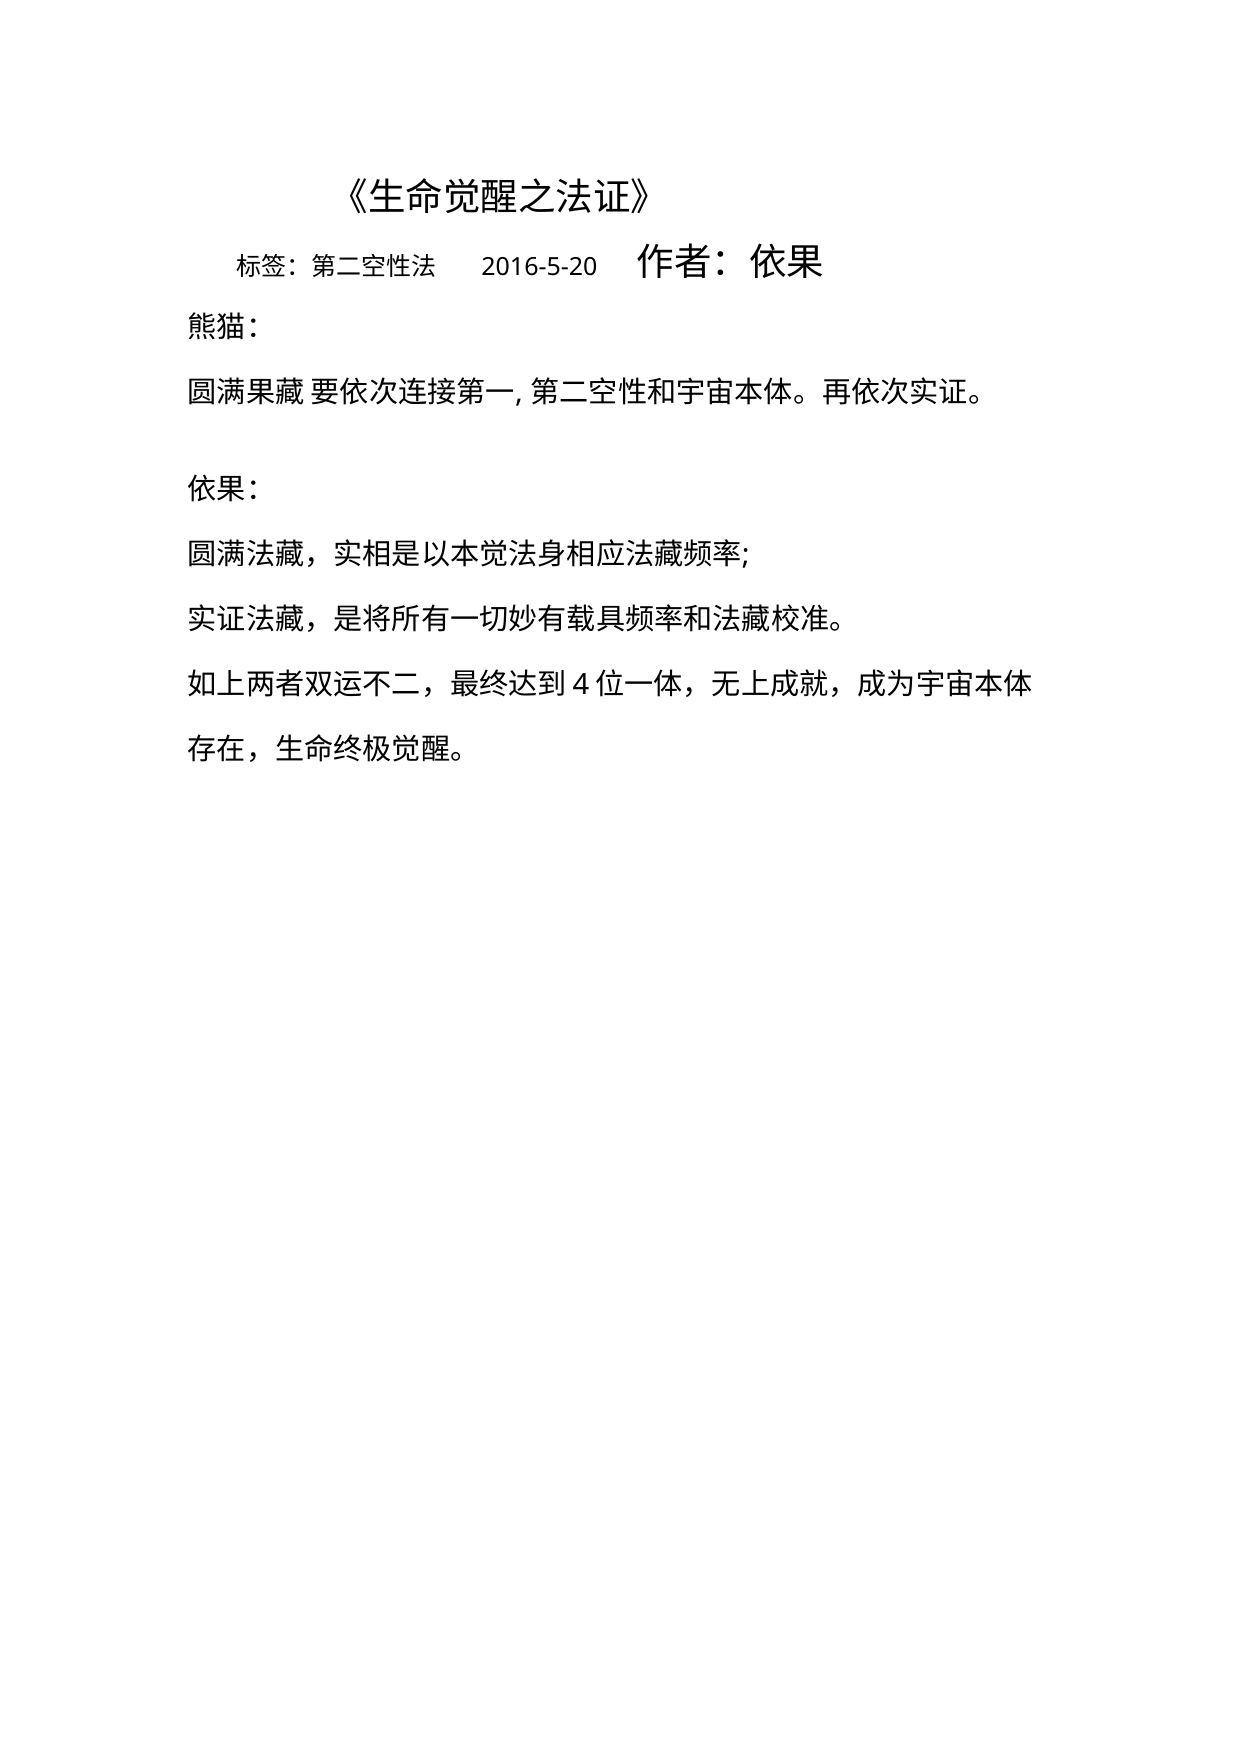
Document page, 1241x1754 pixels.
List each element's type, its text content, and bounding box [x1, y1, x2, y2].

text 《生命觉醒之法证》 [187, 162, 1053, 227]
text 如上两者双运不二，最终达到4位一体，无上成就，成为宇宙本体存在，生命终极觉醒。 [187, 649, 1053, 779]
text 圆满法藏，实相是以本觉法身相应法藏频率; [187, 519, 1053, 584]
text 实证法藏，是将所有一切妙有载具频率和法藏校准。 [187, 584, 1053, 649]
text 圆满果藏 要依次连接第一, 第二空性和宇宙本体。再依次实证。 [187, 357, 1053, 422]
text 标签：第二空性法 2016-5-20 作者：依果 [187, 227, 1053, 292]
text 熊猫： [187, 292, 1053, 357]
text 依果： [187, 454, 1053, 519]
